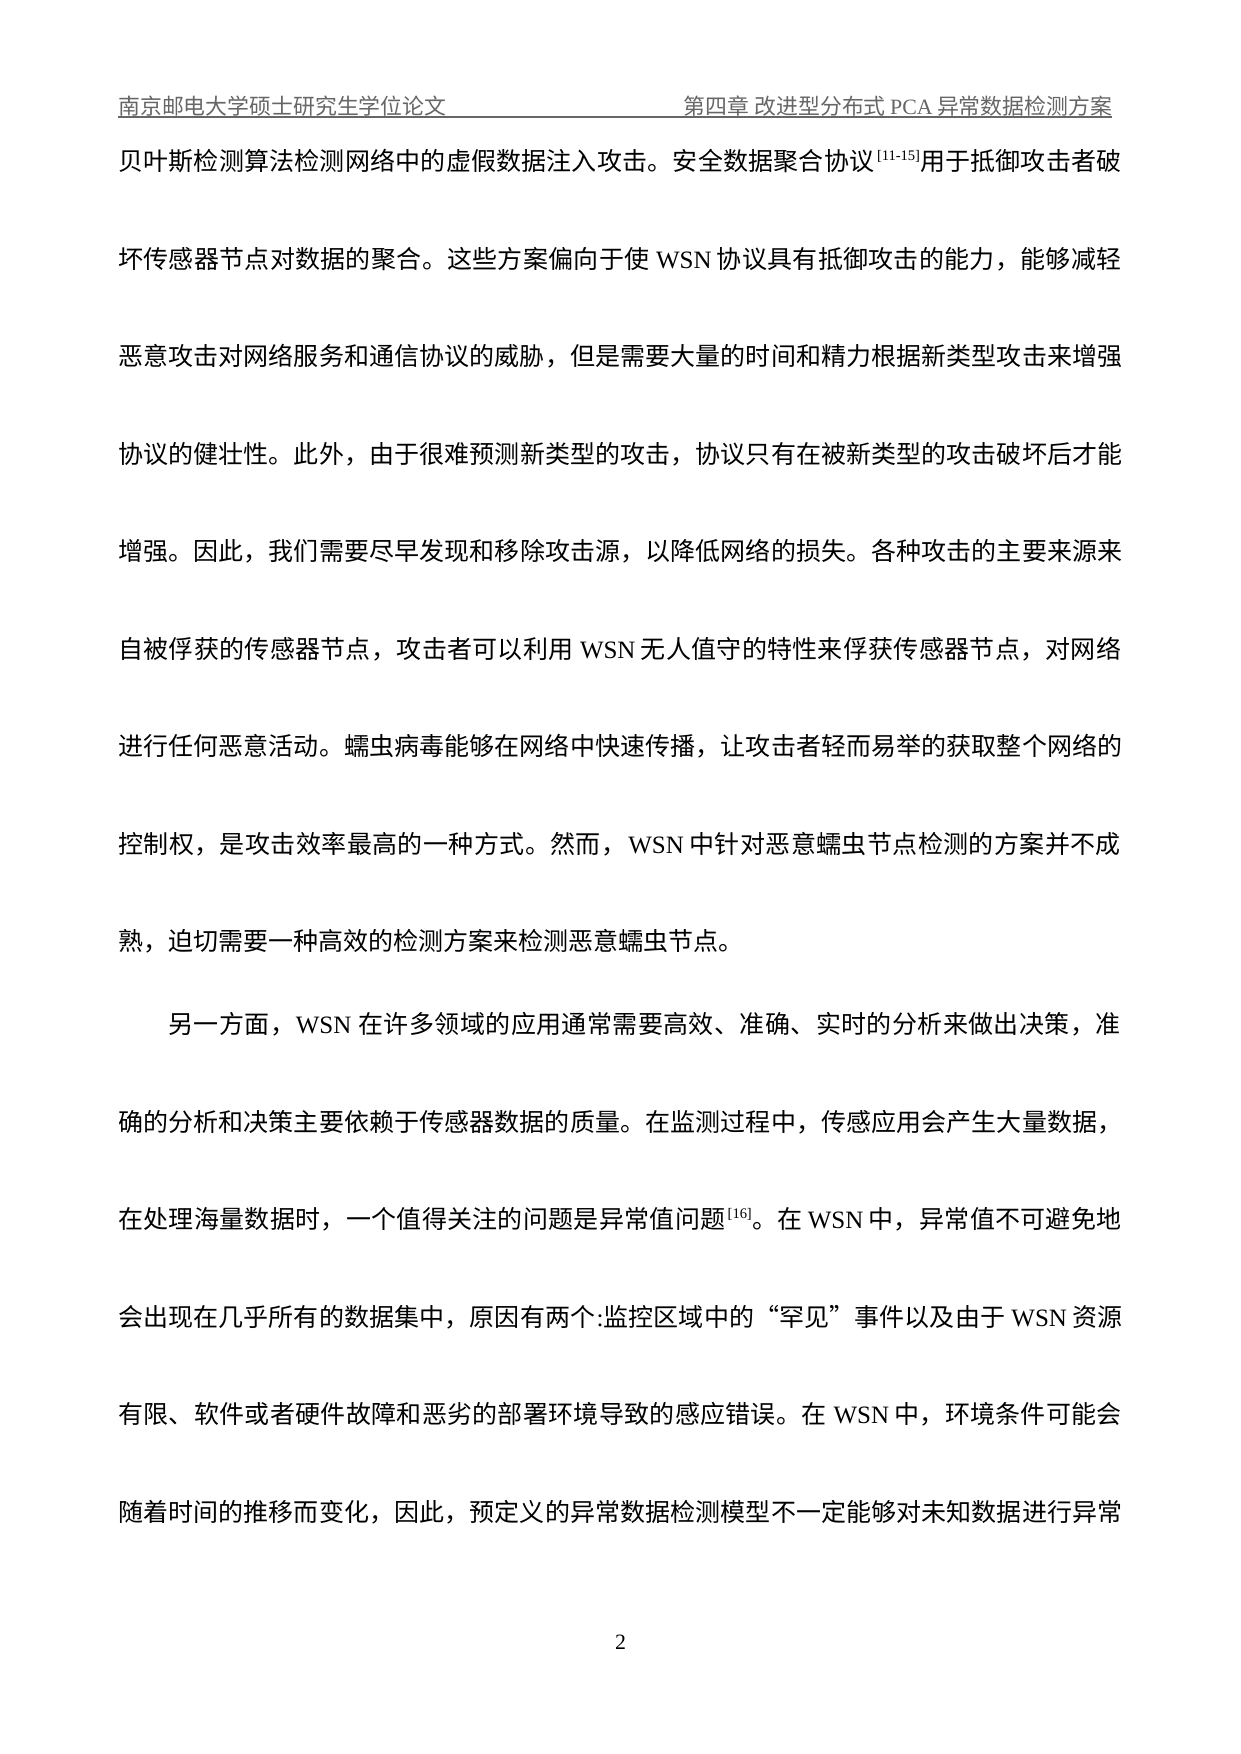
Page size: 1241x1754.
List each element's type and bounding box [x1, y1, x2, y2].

text [118, 990, 1122, 1543]
text [118, 127, 1122, 972]
